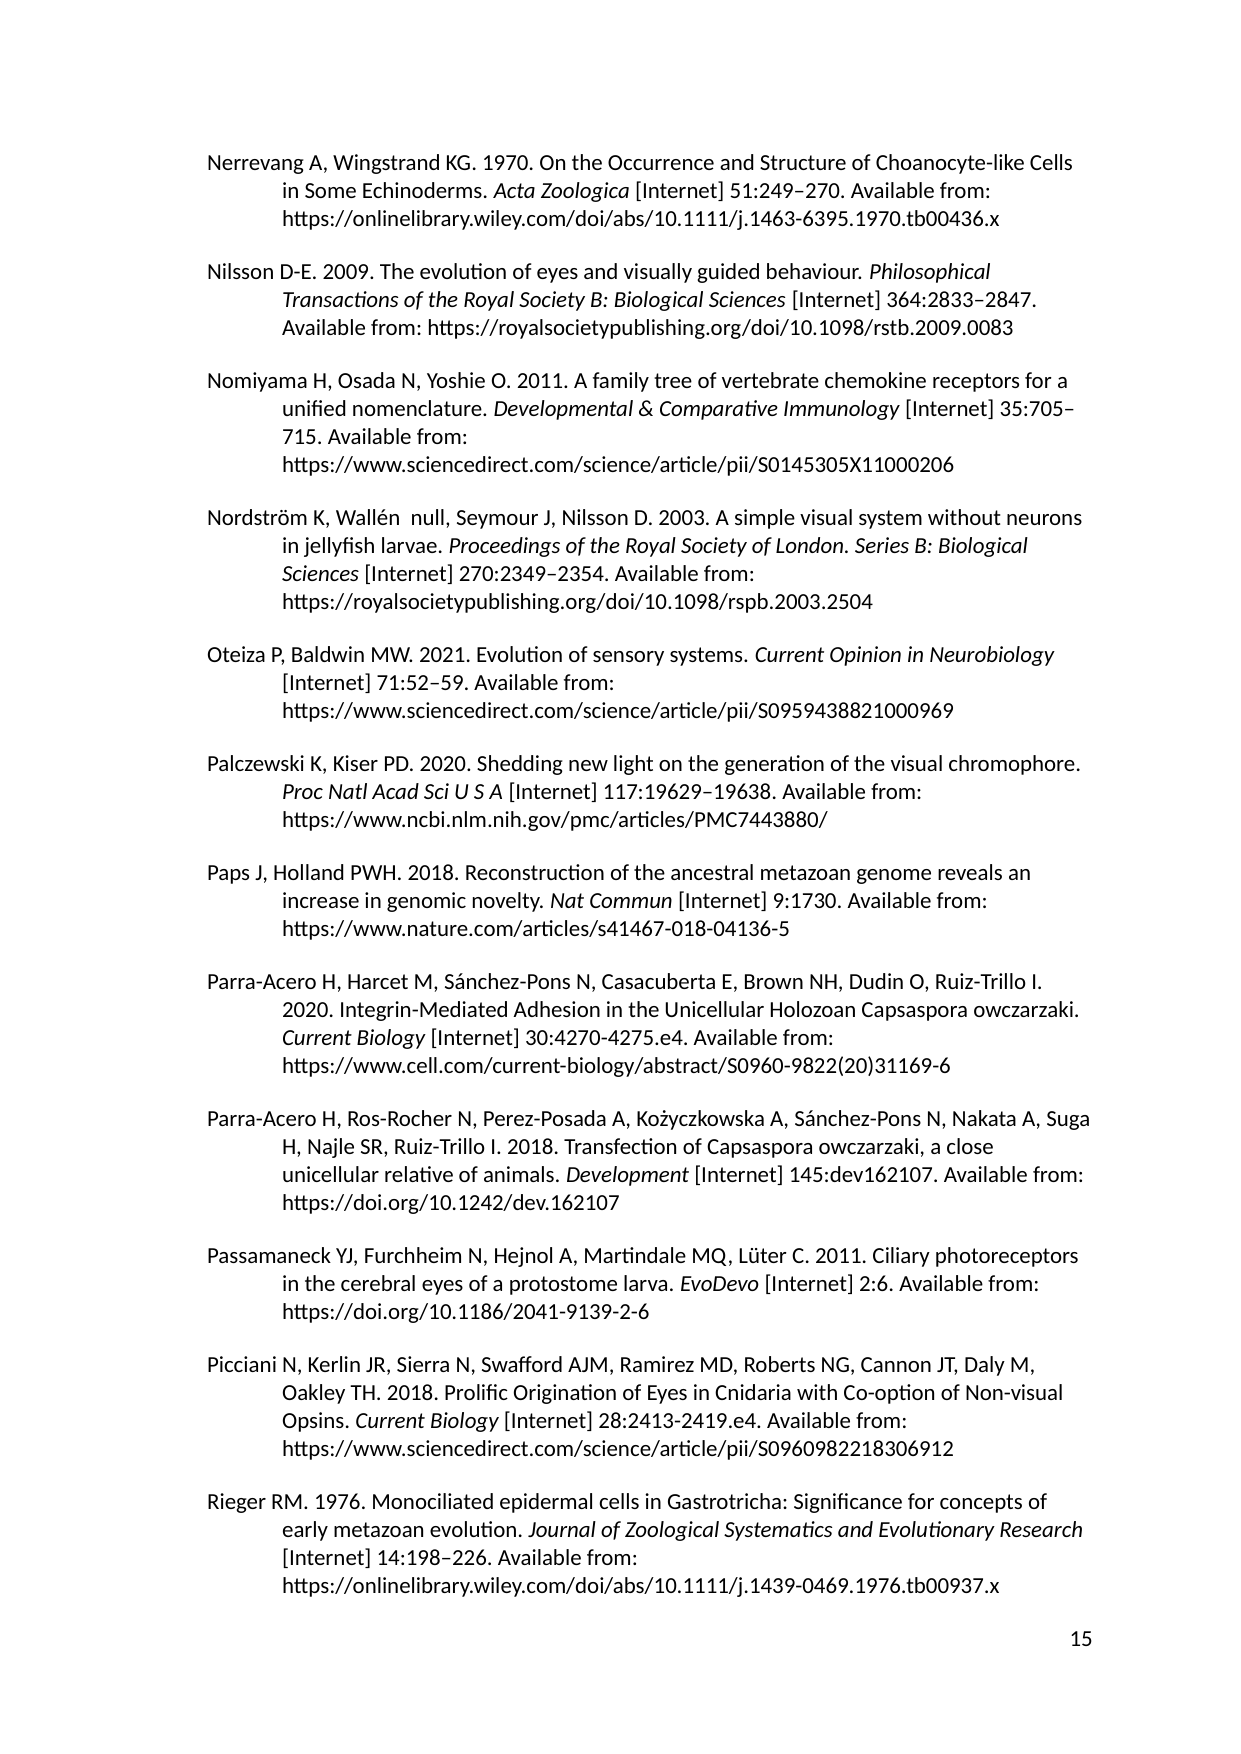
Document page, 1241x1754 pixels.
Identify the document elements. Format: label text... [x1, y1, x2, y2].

text Picciani N, Kerlin JR, Sierra N, Swafford AJM, Ramirez MD, Roberts NG, Cannon JT, Daly M, Oakley TH. 2018. Prolific Origination of Eyes in Cnidaria with Co-option of Non-visual Opsins. Current Biology [Internet] 28:2413-2419.e4. Available from: https://www.sciencedirect.com/science/article/pii/S0960982218306912 [207, 1350, 1092, 1462]
text Paps J, Holland PWH. 2018. Reconstruction of the ancestral metazoan genome reveals an increase in genomic novelty. Nat Commun [Internet] 9:1730. Available from: https://www.nature.com/articles/s41467-018-04136-5 [207, 858, 1092, 942]
text Nomiyama H, Osada N, Yoshie O. 2011. A family tree of vertebrate chemokine receptors for a unified nomenclature. Developmental & Comparative Immunology [Internet] 35:705–715. Available from: https://www.sciencedirect.com/science/article/pii/S0145305X11000206 [207, 366, 1092, 478]
text Nerrevang A, Wingstrand KG. 1970. On the Occurrence and Structure of Choanocyte-like Cells in Some Echinoderms. Acta Zoologica [Internet] 51:249–270. Available from: https://onlinelibrary.wiley.com/doi/abs/10.1111/j.1463-6395.1970.tb00436.x [207, 148, 1092, 232]
text Oteiza P, Baldwin MW. 2021. Evolution of sensory systems. Current Opinion in Neurobiology [Internet] 71:52–59. Available from: https://www.sciencedirect.com/science/article/pii/S0959438821000969 [207, 640, 1092, 724]
text Rieger RM. 1976. Monociliated epidermal cells in Gastrotricha: Significance for concepts of early metazoan evolution. Journal of Zoological Systematics and Evolutionary Research [Internet] 14:198–226. Available from: https://onlinelibrary.wiley.com/doi/abs/10.1111/j.1439-0469.1976.tb00937.x [207, 1487, 1092, 1599]
text Passamaneck YJ, Furchheim N, Hejnol A, Martindale MQ, Lüter C. 2011. Ciliary photoreceptors in the cerebral eyes of a protostome larva. EvoDevo [Internet] 2:6. Available from: https://doi.org/10.1186/2041-9139-2-6 [207, 1241, 1092, 1325]
text Parra-Acero H, Ros-Rocher N, Perez-Posada A, Kożyczkowska A, Sánchez-Pons N, Nakata A, Suga H, Najle SR, Ruiz-Trillo I. 2018. Transfection of Capsaspora owczarzaki, a close unicellular relative of animals. Development [Internet] 145:dev162107. Available from: https://doi.org/10.1242/dev.162107 [207, 1104, 1092, 1216]
text Palczewski K, Kiser PD. 2020. Shedding new light on the generation of the visual chromophore. Proc Natl Acad Sci U S A [Internet] 117:19629–19638. Available from: https://www.ncbi.nlm.nih.gov/pmc/articles/PMC7443880/ [207, 749, 1092, 833]
text Nordström K, Wallén null, Seymour J, Nilsson D. 2003. A simple visual system without neurons in jellyfish larvae. Proceedings of the Royal Society of London. Series B: Biological Sciences [Internet] 270:2349–2354. Available from: https://royalsocietypublishing.org/doi/10.1098/rspb.2003.2504 [207, 503, 1092, 615]
text Nilsson D-E. 2009. The evolution of eyes and visually guided behaviour. Philosophical Transactions of the Royal Society B: Biological Sciences [Internet] 364:2833–2847. Available from: https://royalsocietypublishing.org/doi/10.1098/rstb.2009.0083 [207, 257, 1092, 341]
text Parra-Acero H, Harcet M, Sánchez-Pons N, Casacuberta E, Brown NH, Dudin O, Ruiz-Trillo I. 2020. Integrin-Mediated Adhesion in the Unicellular Holozoan Capsaspora owczarzaki. Current Biology [Internet] 30:4270-4275.e4. Available from: https://www.cell.com/current-biology/abstract/S0960-9822(20)31169-6 [207, 967, 1092, 1079]
